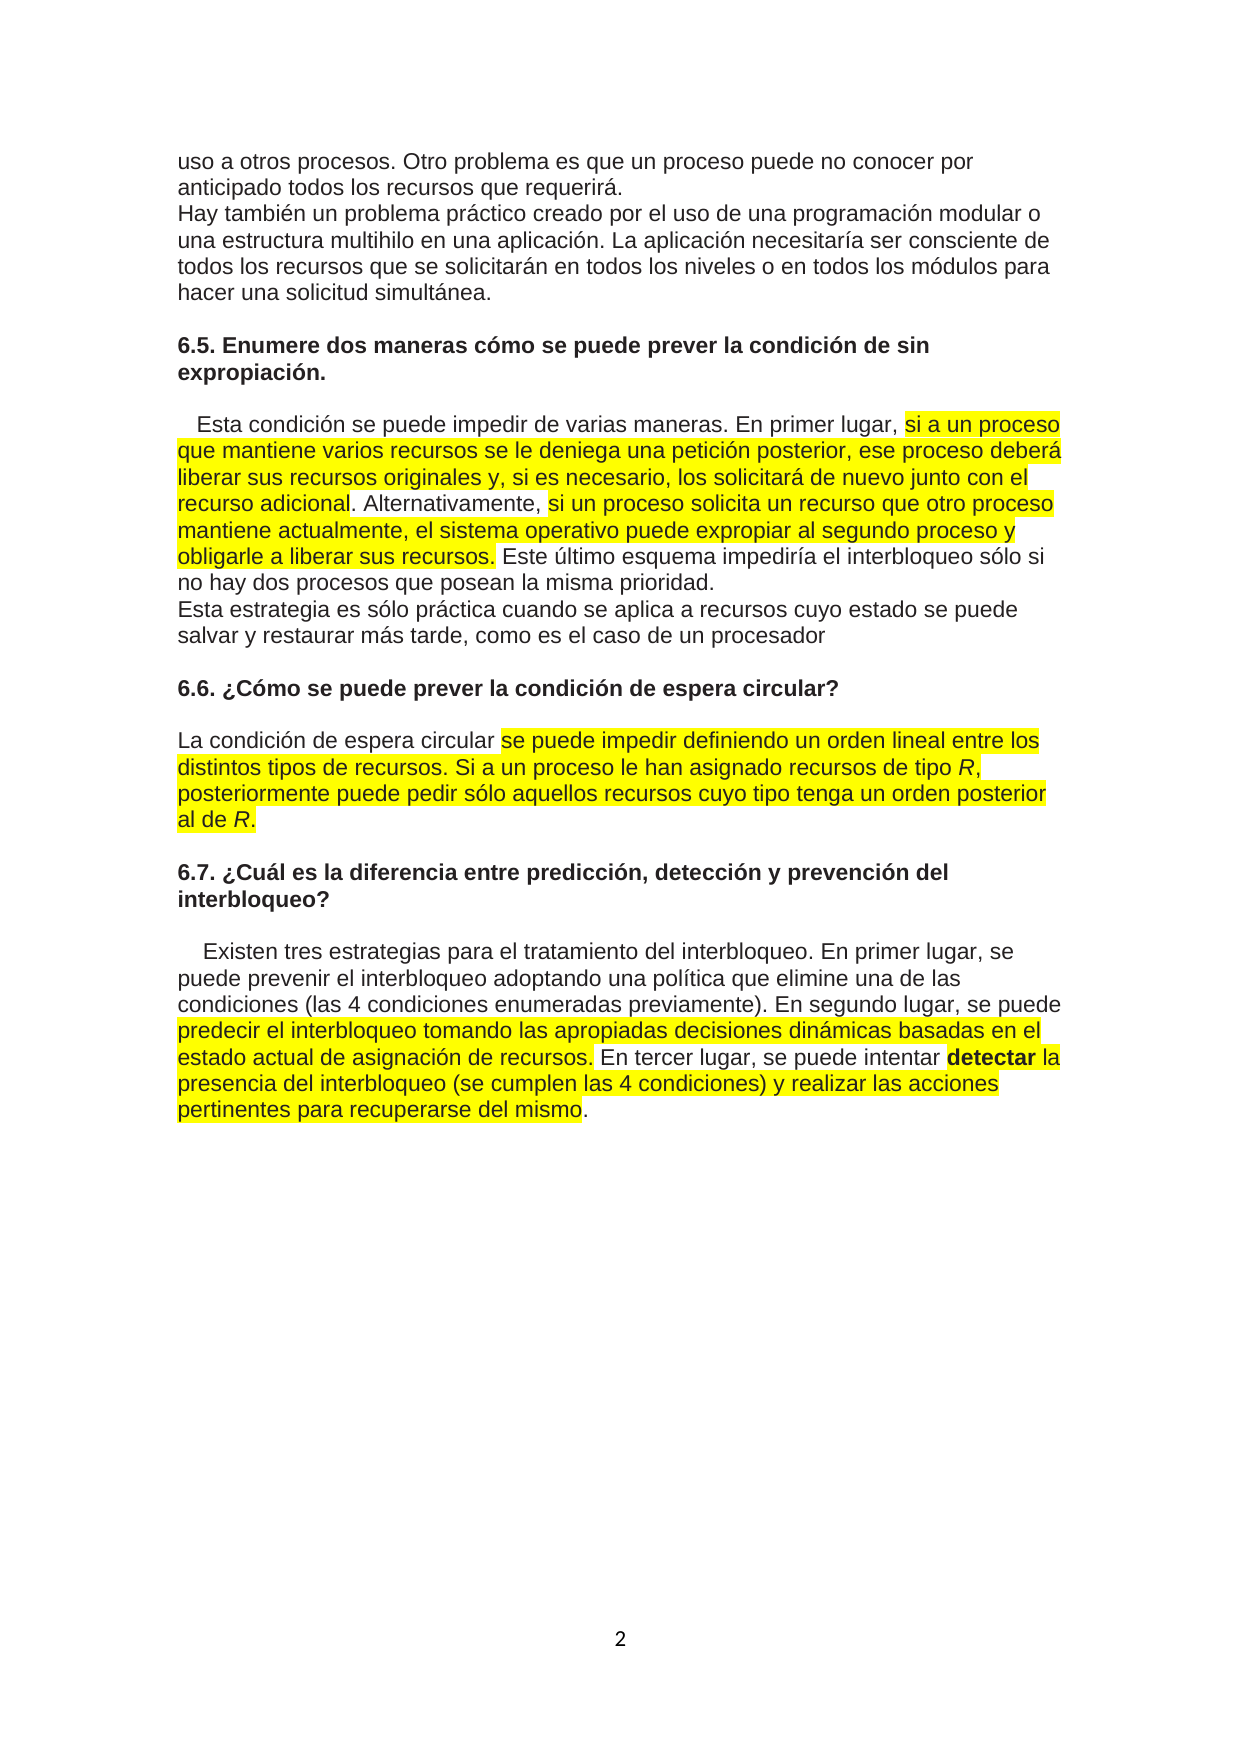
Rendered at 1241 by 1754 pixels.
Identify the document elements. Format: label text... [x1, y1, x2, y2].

text La condición de espera circular se puede impedir definiendo un orden lineal entre los distintos tipos de recursos. Si a un proceso le han asignado recursos de tipo R, posteriormente puede pedir sólo aquellos recursos cuyo tipo tenga un orden posterior al de R. [177, 727, 1063, 833]
text 6.5. Enumere dos maneras cómo se puede prever la condición de sin expropiación. [177, 332, 1063, 385]
text Hay también un problema práctico creado por el uso de una programación modular o una estructura multihilo en una aplicación. La aplicación necesitaría ser consciente de todos los recursos que se solicitarán en todos los niveles o en todos los módulos para hacer una solicitud simultánea. [177, 200, 1063, 306]
text Existen tres estrategias para el tratamiento del interbloqueo. En primer lugar, se puede prevenir el interbloqueo adoptando una política que elimine una de las condiciones (las 4 condiciones enumeradas previamente). En segundo lugar, se puede predecir el interbloqueo tomando las apropiadas decisiones dinámicas basadas en el estado actual de asignación de recursos. En tercer lugar, se puede intentar detectar la presencia del interbloqueo (se cumplen las 4 condiciones) y realizar las acciones pertinentes para recuperarse del mismo. [177, 938, 1063, 1123]
text 6.6. ¿Cómo se puede prever la condición de espera circular? [177, 675, 1063, 701]
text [177, 148, 1063, 200]
text Esta condición se puede impedir de varias maneras. En primer lugar, si a un proceso que mantiene varios recursos se le deniega una petición posterior, ese proceso deberá liberar sus recursos originales y, si es necesario, los solicitará de nuevo junto con el recurso adicional. Alternativamente, si un proceso solicita un recurso que otro proceso mantiene actualmente, el sistema operativo puede expropiar al segundo proceso y obligarle a liberar sus recursos. Este último esquema impediría el interbloqueo sólo si no hay dos procesos que posean la misma prioridad. [177, 411, 1063, 596]
text Esta estrategia es sólo práctica cuando se aplica a recursos cuyo estado se puede salvar y restaurar más tarde, como es el caso de un procesador [177, 596, 1063, 648]
text 6.7. ¿Cuál es la diferencia entre predicción, detección y prevención del interbloqueo? [177, 859, 1063, 912]
